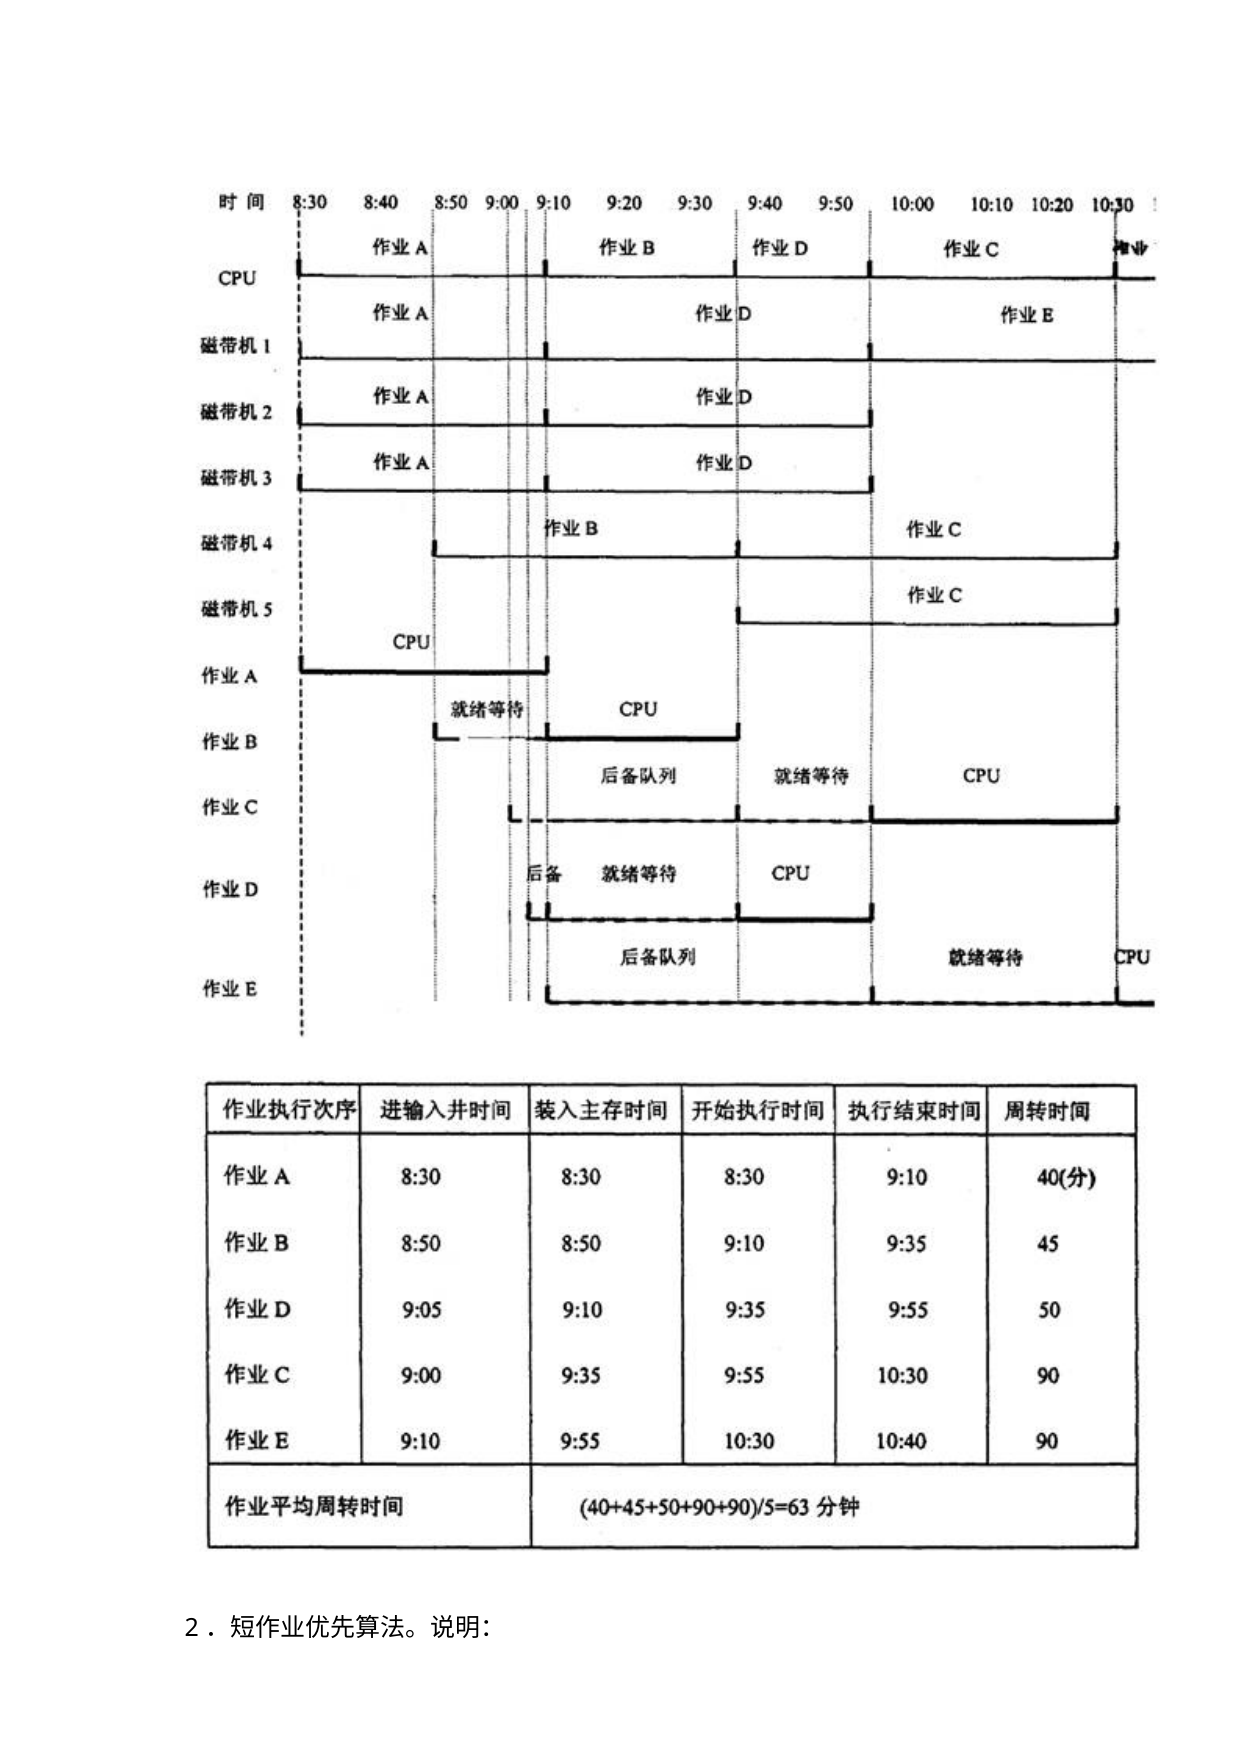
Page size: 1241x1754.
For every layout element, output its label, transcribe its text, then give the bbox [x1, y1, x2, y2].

picture [184, 163, 1166, 1566]
